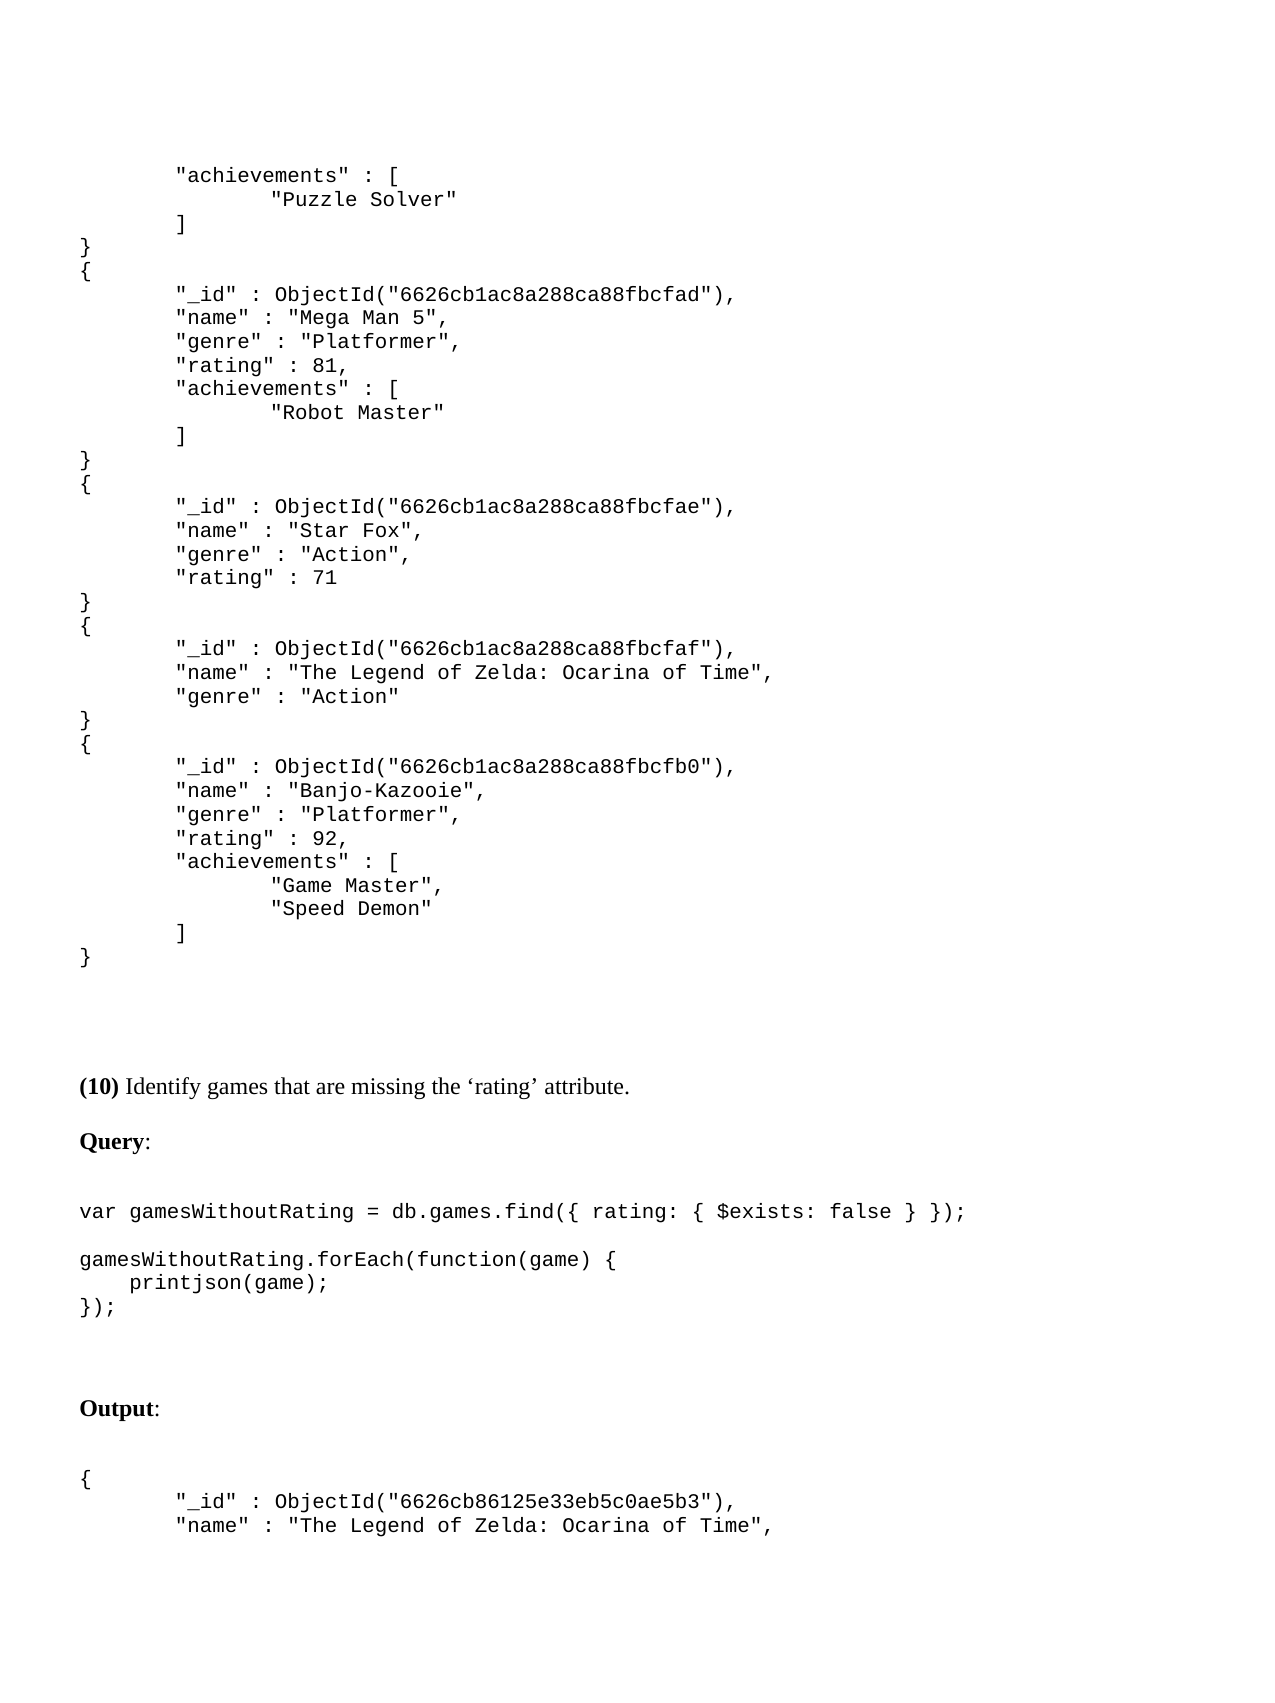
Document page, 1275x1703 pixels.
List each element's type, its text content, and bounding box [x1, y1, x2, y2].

text "_id" : ObjectId("6626cb1ac8a288ca88fbcfae"), [79, 496, 1242, 520]
text "genre" : "Action", [79, 544, 1242, 567]
text "name" : "The Legend of Zelda: Ocarina of Time", [79, 662, 1242, 686]
text "Game Master", [79, 875, 1242, 898]
text "achievements" : [ [79, 378, 1242, 402]
text } [79, 946, 1242, 969]
text "genre" : "Platformer", [79, 804, 1242, 827]
text "genre" : "Platformer", [79, 331, 1242, 354]
text ] [79, 922, 1242, 946]
text "Robot Master" [79, 402, 1242, 426]
text gamesWithoutRating.forEach(function(game) { [79, 1249, 1242, 1272]
text "_id" : ObjectId("6626cb1ac8a288ca88fbcfb0"), [79, 757, 1242, 780]
text "name" : "Star Fox", [79, 520, 1242, 544]
text "_id" : ObjectId("6626cb86125e33eb5c0ae5b3"), [79, 1491, 1242, 1515]
text "name" : "The Legend of Zelda: Ocarina of Time", [79, 1515, 1242, 1539]
text } [79, 236, 1242, 260]
text "rating" : 81, [79, 354, 1242, 378]
text ] [79, 426, 1242, 449]
text } [79, 709, 1242, 733]
text "name" : "Mega Man 5", [79, 307, 1242, 331]
text "achievements" : [ [79, 851, 1242, 875]
text var gamesWithoutRating = db.games.find({ rating: { $exists: false } }); [79, 1201, 1242, 1225]
text } [79, 591, 1242, 615]
text "_id" : ObjectId("6626cb1ac8a288ca88fbcfaf"), [79, 638, 1242, 662]
text { [79, 1468, 1242, 1491]
text ] [79, 213, 1242, 236]
text } [79, 449, 1242, 473]
text { [79, 260, 1242, 284]
text (10) Identify games that are missing the ‘rating’ attribute. [79, 1072, 1242, 1100]
text "genre" : "Action" [79, 686, 1242, 709]
text "name" : "Banjo-Kazooie", [79, 780, 1242, 804]
text "rating" : 71 [79, 567, 1242, 591]
text Query: [79, 1127, 1242, 1155]
text { [79, 615, 1242, 638]
text }); [79, 1296, 1242, 1320]
text "Speed Demon" [79, 898, 1242, 922]
text Output: [79, 1394, 1242, 1421]
text "Puzzle Solver" [79, 189, 1242, 213]
text { [79, 733, 1242, 757]
text "achievements" : [ [79, 165, 1242, 189]
text "_id" : ObjectId("6626cb1ac8a288ca88fbcfad"), [79, 284, 1242, 307]
text "rating" : 92, [79, 827, 1242, 851]
text printjson(game); [79, 1272, 1242, 1296]
text { [79, 473, 1242, 496]
